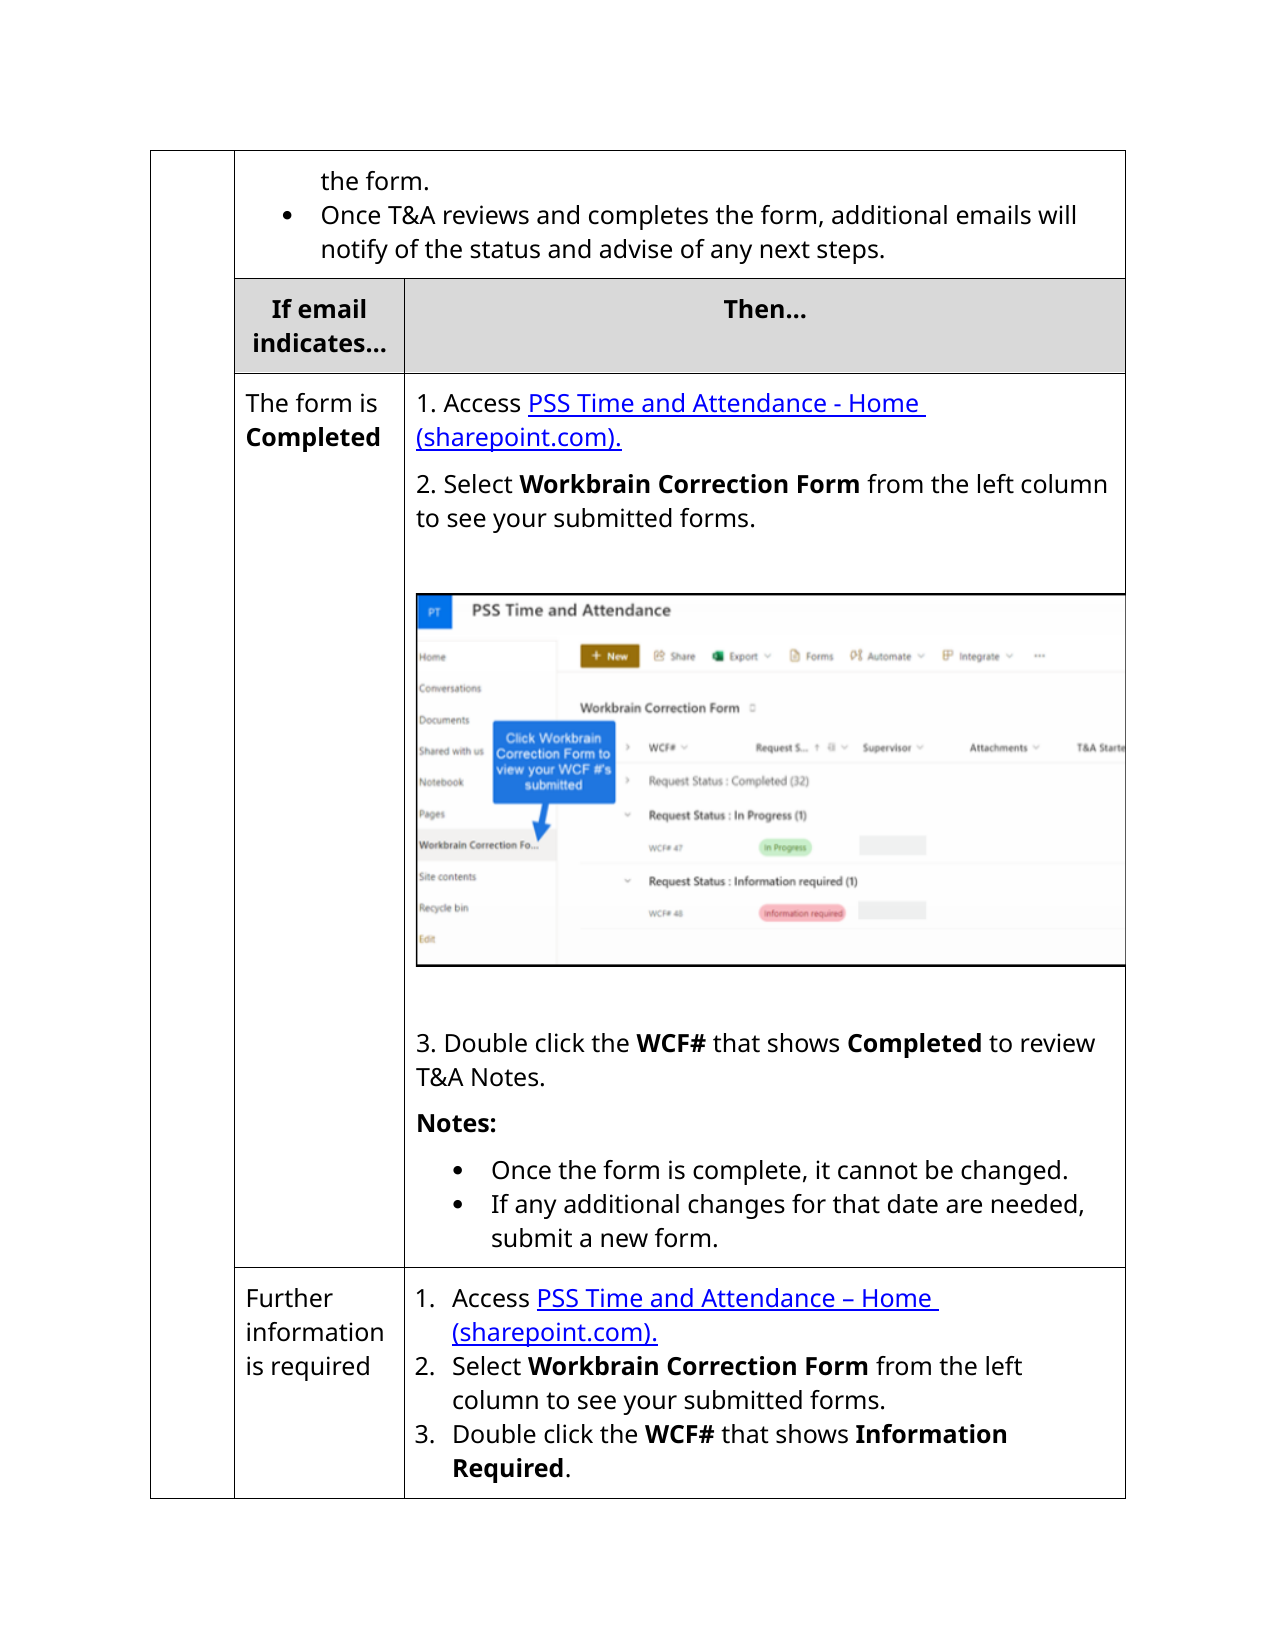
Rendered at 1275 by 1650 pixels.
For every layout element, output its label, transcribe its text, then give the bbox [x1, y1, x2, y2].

picture [415, 593, 1126, 967]
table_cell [405, 1268, 1125, 1498]
table_cell Then… [405, 279, 1125, 372]
table_cell The form is Completed [235, 374, 404, 1267]
table_cell 1. Access PSS Time and Attendance - Home (sharepoint.com). 2. Select Workbrain Correction Form from the left column to see your submitted forms. 3. Double click the WCF# that shows Completed to review T&A Notes. Notes: Once the form is complete, it cannot be changed. If any additional changes for that date are needed, submit a new form. [405, 374, 1125, 1267]
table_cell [235, 1268, 404, 1498]
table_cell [235, 151, 1125, 278]
table_cell If email indicates… [235, 279, 404, 372]
table_cell 5 [151, 151, 234, 1498]
